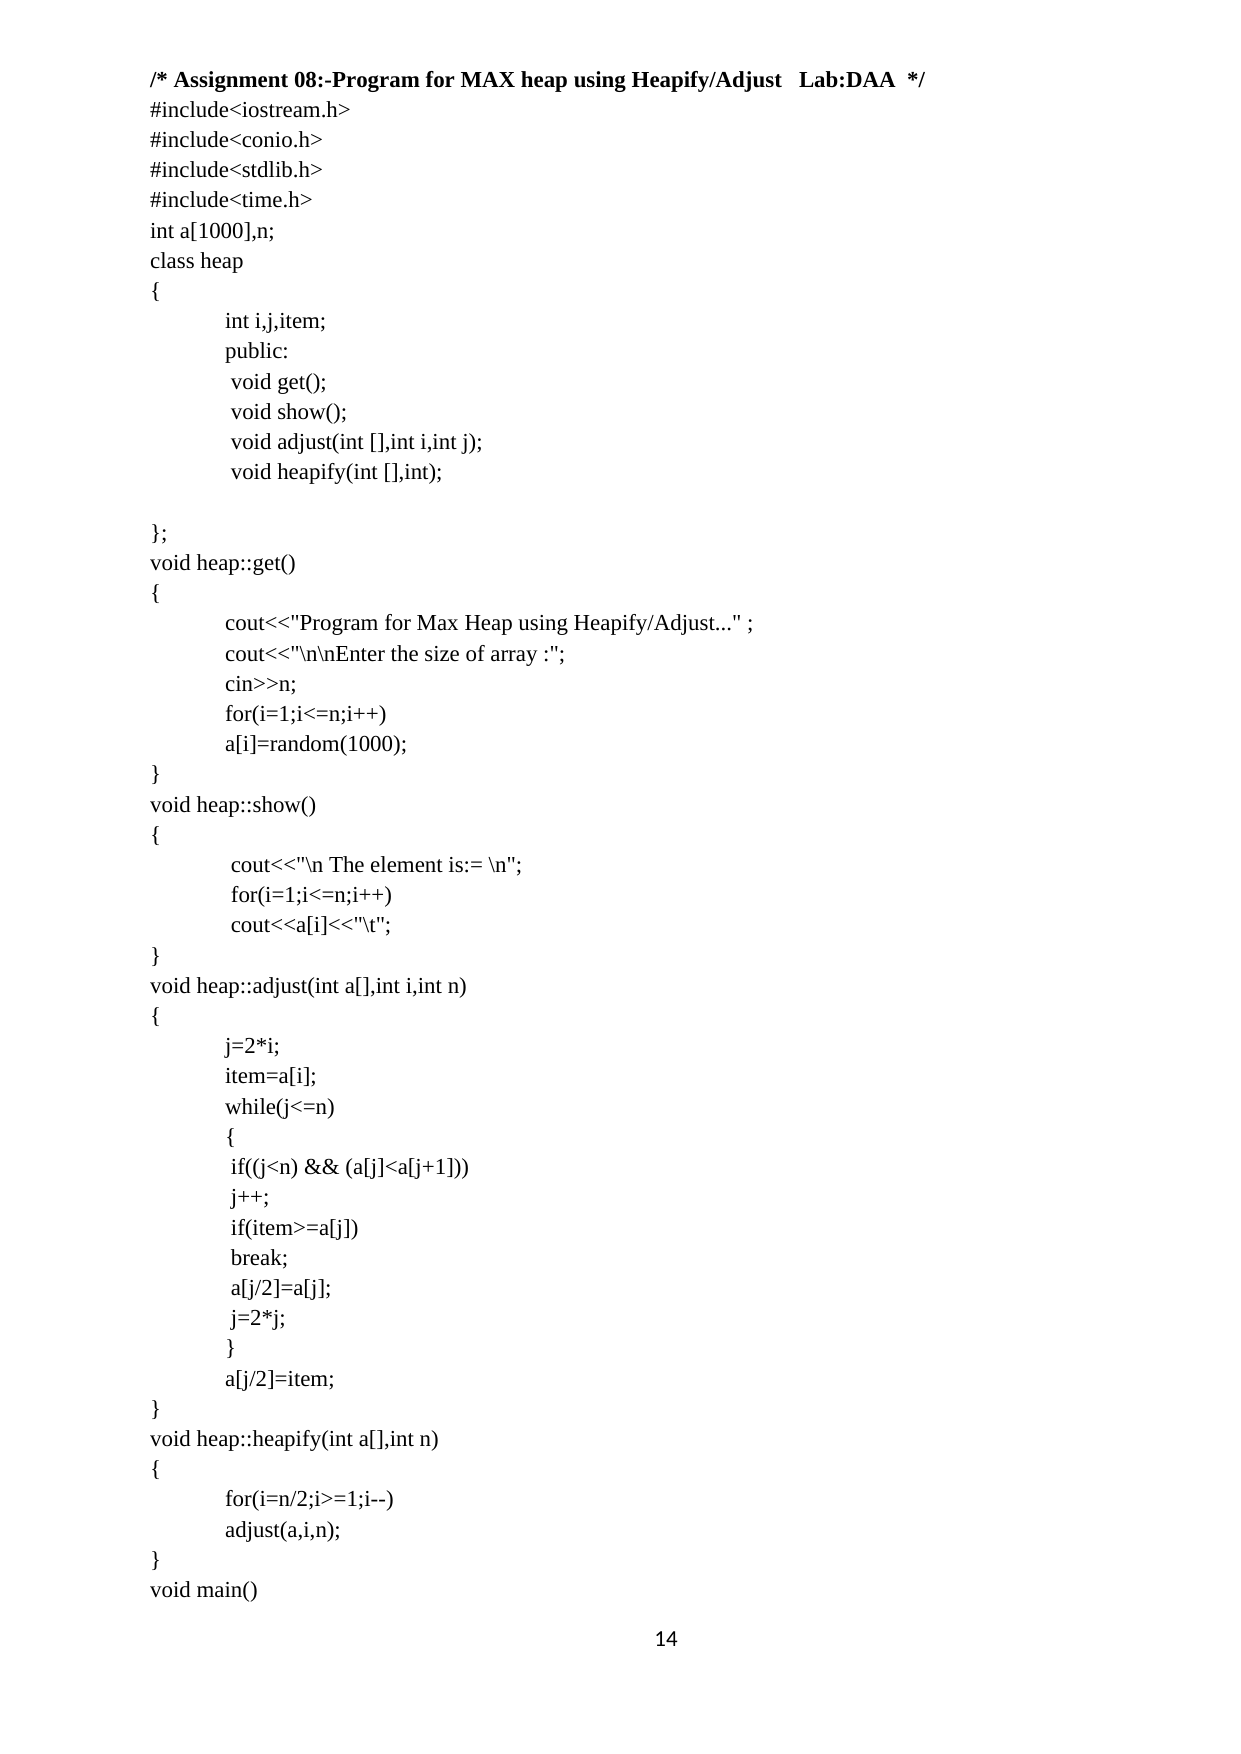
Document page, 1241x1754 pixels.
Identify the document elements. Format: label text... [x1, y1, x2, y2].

text adjust(a,i,n); [150, 1516, 1181, 1542]
text void heap::heapify(int a[],int n) [150, 1425, 1181, 1451]
text int i,j,item; [150, 307, 1181, 334]
text { [150, 1455, 1181, 1482]
text if(item>=a[j]) [150, 1213, 1181, 1240]
text void get(); [150, 368, 1181, 394]
text #include<stdlib.h> [150, 156, 1181, 183]
text { [150, 579, 1181, 606]
text j=2*j; [150, 1304, 1181, 1331]
text public: [150, 337, 1181, 364]
text break; [150, 1244, 1181, 1270]
text } [150, 942, 1181, 968]
text void heap::get() [150, 549, 1181, 575]
text void heap::adjust(int a[],int i,int n) [150, 972, 1181, 998]
text cout<<"\n The element is:= \n"; [150, 851, 1181, 877]
text while(j<=n) [150, 1093, 1181, 1119]
text cout<<"Program for Max Heap using Heapify/Adjust..." ; [150, 609, 1181, 636]
text for(i=n/2;i>=1;i--) [150, 1485, 1181, 1512]
text /* Assignment 08:-Program for MAX heap using Heapify/Adjust Lab:DAA */ [150, 66, 1181, 92]
text void adjust(int [],int i,int j); [150, 428, 1181, 454]
text { [150, 277, 1181, 303]
text void main() [150, 1576, 1181, 1602]
text for(i=1;i<=n;i++) [150, 881, 1181, 908]
text void heap::show() [150, 791, 1181, 817]
text } [150, 1546, 1181, 1572]
text a[j/2]=a[j]; [150, 1274, 1181, 1300]
text #include<conio.h> [150, 126, 1181, 152]
text } [150, 1395, 1181, 1421]
text #include<time.h> [150, 186, 1181, 213]
text a[j/2]=item; [150, 1364, 1181, 1391]
text j=2*i; [150, 1032, 1181, 1059]
text cin>>n; [150, 670, 1181, 696]
text cout<<"\n\nEnter the size of array :"; [150, 639, 1181, 666]
text a[i]=random(1000); [150, 730, 1181, 757]
text #include<iostream.h> [150, 96, 1181, 122]
text { [150, 1123, 1181, 1149]
text if((j<n) && (a[j]<a[j+1])) [150, 1153, 1181, 1179]
text } [150, 1334, 1181, 1361]
text for(i=1;i<=n;i++) [150, 700, 1181, 726]
text cout<<a[i]<<"\t"; [150, 911, 1181, 938]
text { [150, 1002, 1181, 1028]
text j++; [150, 1183, 1181, 1210]
text { [150, 821, 1181, 847]
text } [150, 760, 1181, 787]
text item=a[i]; [150, 1062, 1181, 1089]
text class heap [150, 247, 1181, 273]
text }; [150, 519, 1181, 545]
text void show(); [150, 398, 1181, 424]
text void heapify(int [],int); [150, 458, 1181, 485]
text int a[1000],n; [150, 217, 1181, 243]
